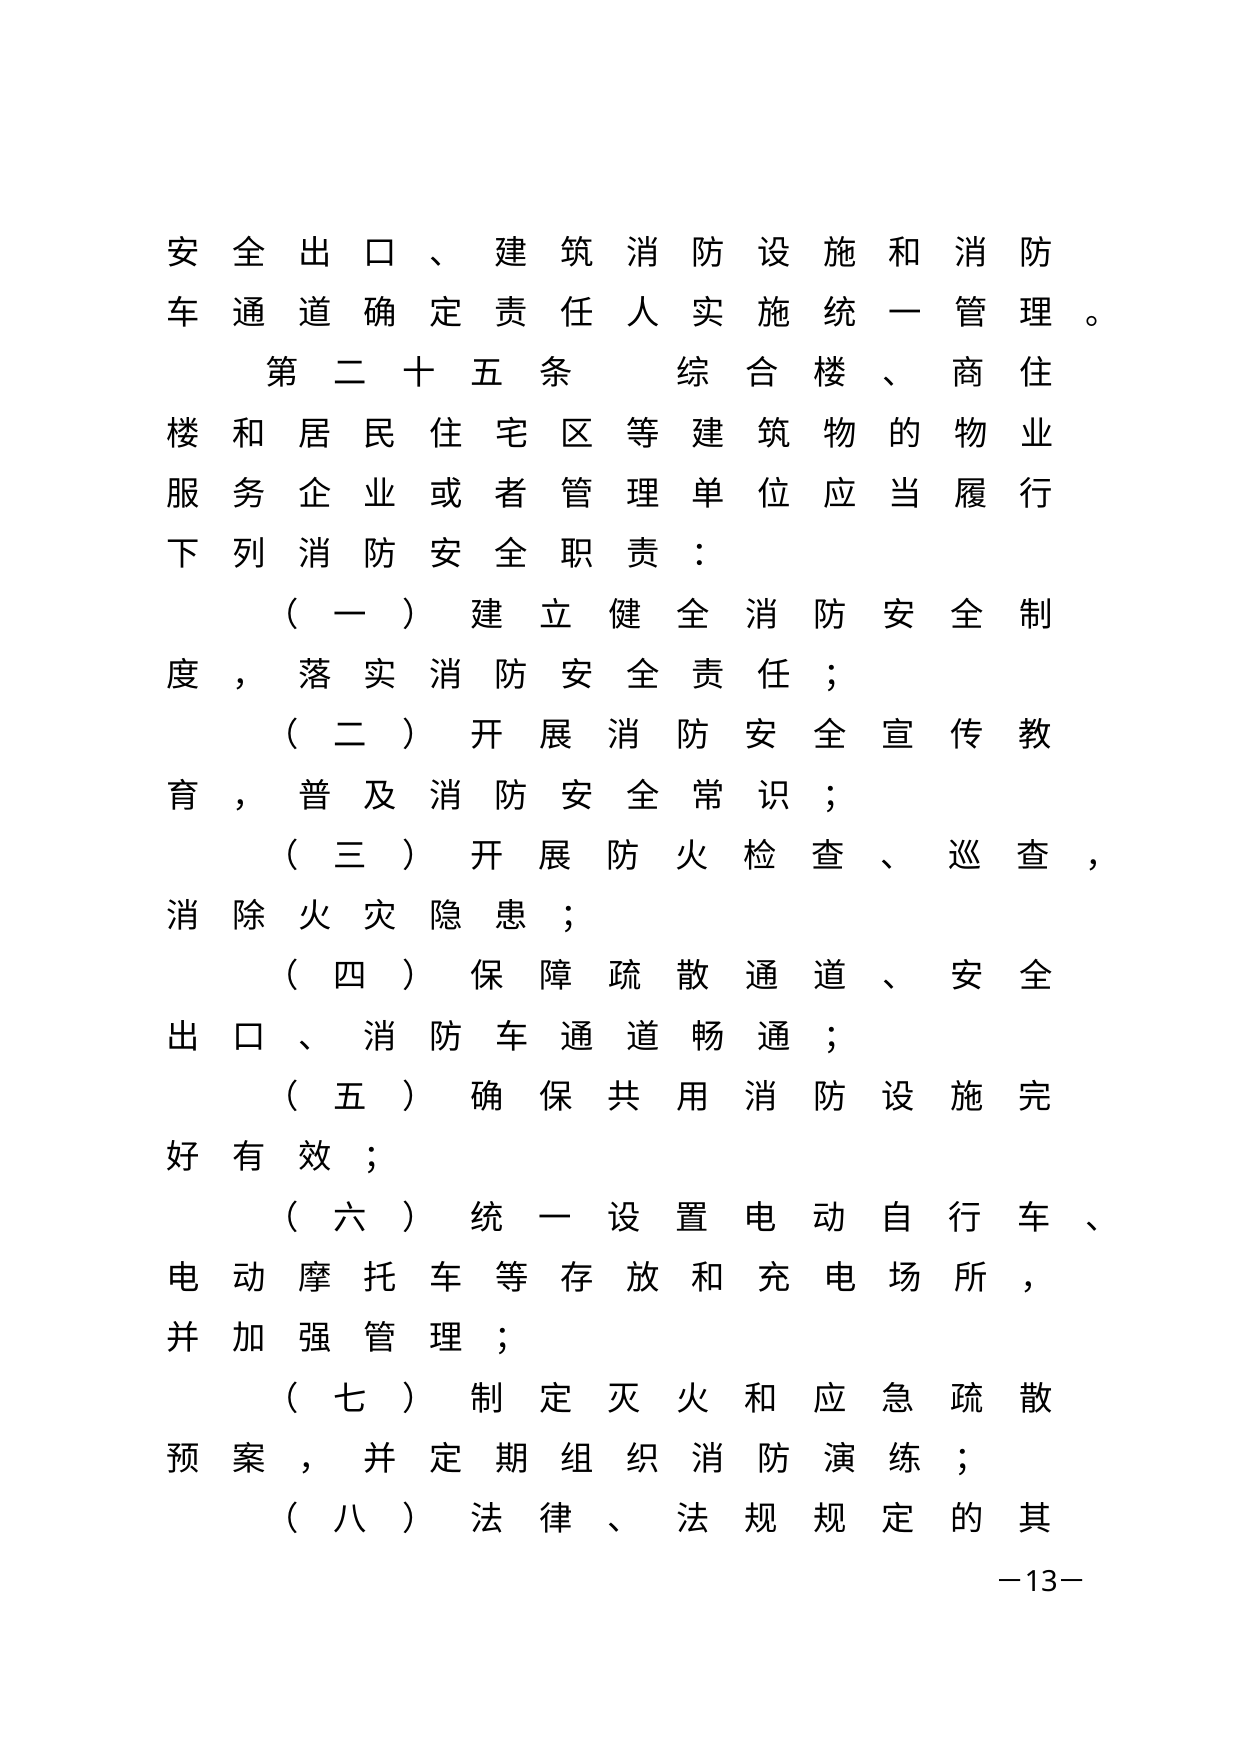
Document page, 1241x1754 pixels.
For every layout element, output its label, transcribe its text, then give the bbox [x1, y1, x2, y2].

text 同一建筑物由两个以上单位管理或者使用的，各方应当畅通火情信息共享渠道，明确协同联动方式，采用书面形式约定消防安全责任，并对共用的疏散通道、安全出口、建筑消防设施和消防车通道确定责任人实施统一管理。 [167, 219, 1085, 340]
text 第二十五条 综合楼、商住楼和居民住宅区等建筑物的物业服务企业或者管理单位应当履行下列消防安全职责： [167, 340, 1085, 581]
text （三）开展防火检查、巡查，消除火灾隐患； [167, 823, 1085, 943]
text （七）制定灭火和应急疏散预案，并定期组织消防演练； [167, 1365, 1085, 1486]
text （一）建立健全消防安全制度，落实消防安全责任； [167, 581, 1085, 702]
text （八）法律、法规规定的其他消防安全职责。 [167, 1486, 1085, 1546]
text （二）开展消防安全宣传教育，普及消防安全常识； [167, 702, 1085, 823]
text （六）统一设置电动自行车、电动摩托车等存放和充电场所，并加强管理； [167, 1184, 1085, 1365]
text （四）保障疏散通道、安全出口、消防车通道畅通； [167, 943, 1085, 1064]
text （五）确保共用消防设施完好有效； [167, 1064, 1085, 1184]
